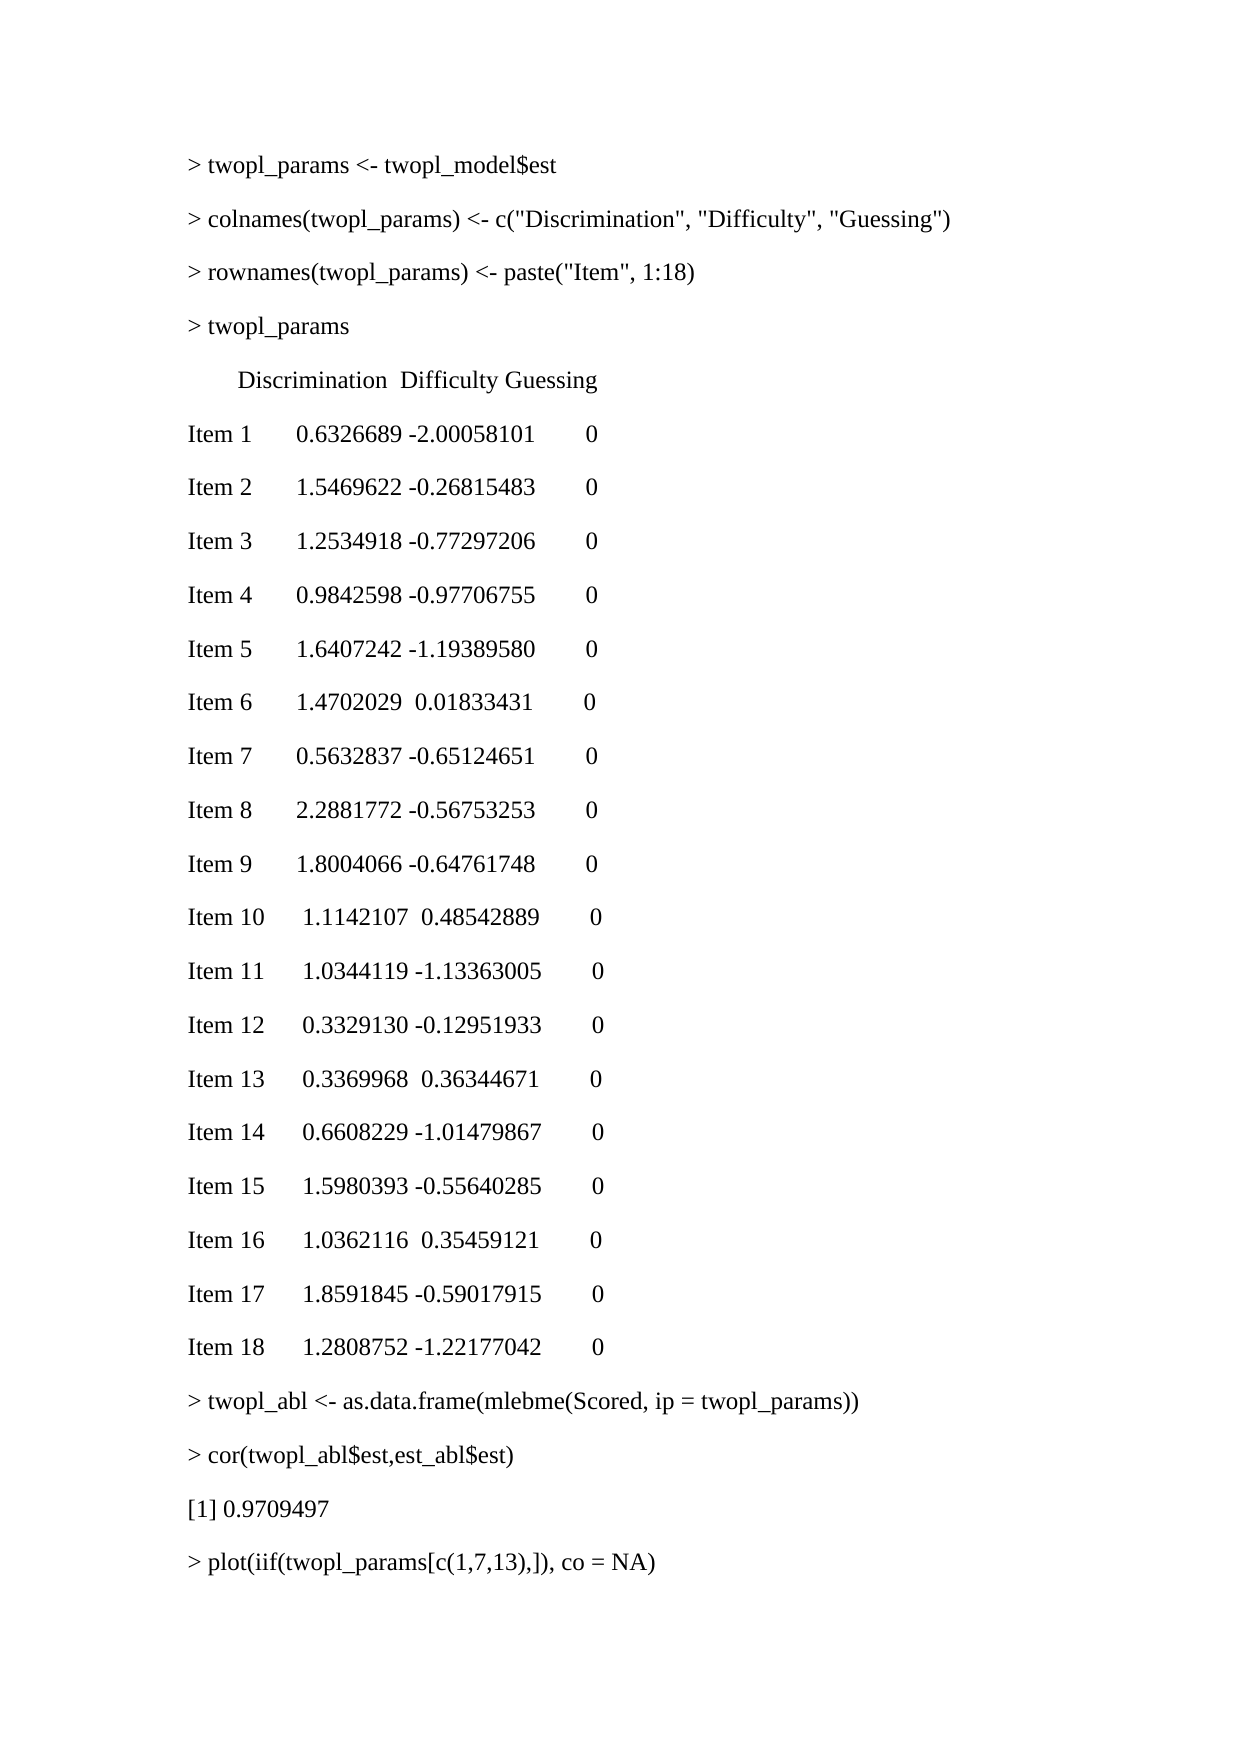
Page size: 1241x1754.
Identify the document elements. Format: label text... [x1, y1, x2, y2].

text Item 1 0.6326689 -2.00058101 0 [187, 419, 1053, 447]
text Item 14 0.6608229 -1.01479867 0 [187, 1117, 1053, 1146]
text Item 6 1.4702029 0.01833431 0 [187, 687, 1053, 716]
text > rownames(twopl_params) <- paste("Item", 1:18) [187, 257, 1053, 286]
text Item 15 1.5980393 -0.55640285 0 [187, 1171, 1053, 1200]
text Item 7 0.5632837 -0.65124651 0 [187, 741, 1053, 770]
text > plot(iif(twopl_params[c(1,7,13),]), co = NA) [187, 1547, 1053, 1576]
text Item 17 1.8591845 -0.59017915 0 [187, 1279, 1053, 1307]
text [1] 0.9709497 [187, 1494, 1053, 1522]
text Discrimination Difficulty Guessing [187, 365, 1053, 394]
text Item 2 1.5469622 -0.26815483 0 [187, 472, 1053, 501]
text > colnames(twopl_params) <- c("Discrimination", "Difficulty", "Guessing") [187, 204, 1053, 232]
text > twopl_params [187, 311, 1053, 340]
text Item 13 0.3369968 0.36344671 0 [187, 1064, 1053, 1092]
text Item 5 1.6407242 -1.19389580 0 [187, 634, 1053, 662]
text > twopl_abl <- as.data.frame(mlebme(Scored, ip = twopl_params)) [187, 1386, 1053, 1415]
text > cor(twopl_abl$est,est_abl$est) [187, 1440, 1053, 1469]
text Item 4 0.9842598 -0.97706755 0 [187, 580, 1053, 609]
text Item 3 1.2534918 -0.77297206 0 [187, 526, 1053, 555]
text Item 12 0.3329130 -0.12951933 0 [187, 1010, 1053, 1039]
text Item 16 1.0362116 0.35459121 0 [187, 1225, 1053, 1254]
text Item 10 1.1142107 0.48542889 0 [187, 902, 1053, 931]
text Item 8 2.2881772 -0.56753253 0 [187, 795, 1053, 824]
text Item 18 1.2808752 -1.22177042 0 [187, 1332, 1053, 1361]
text Item 9 1.8004066 -0.64761748 0 [187, 849, 1053, 877]
text Item 11 1.0344119 -1.13363005 0 [187, 956, 1053, 985]
text > twopl_params <- twopl_model$est [187, 150, 1053, 179]
